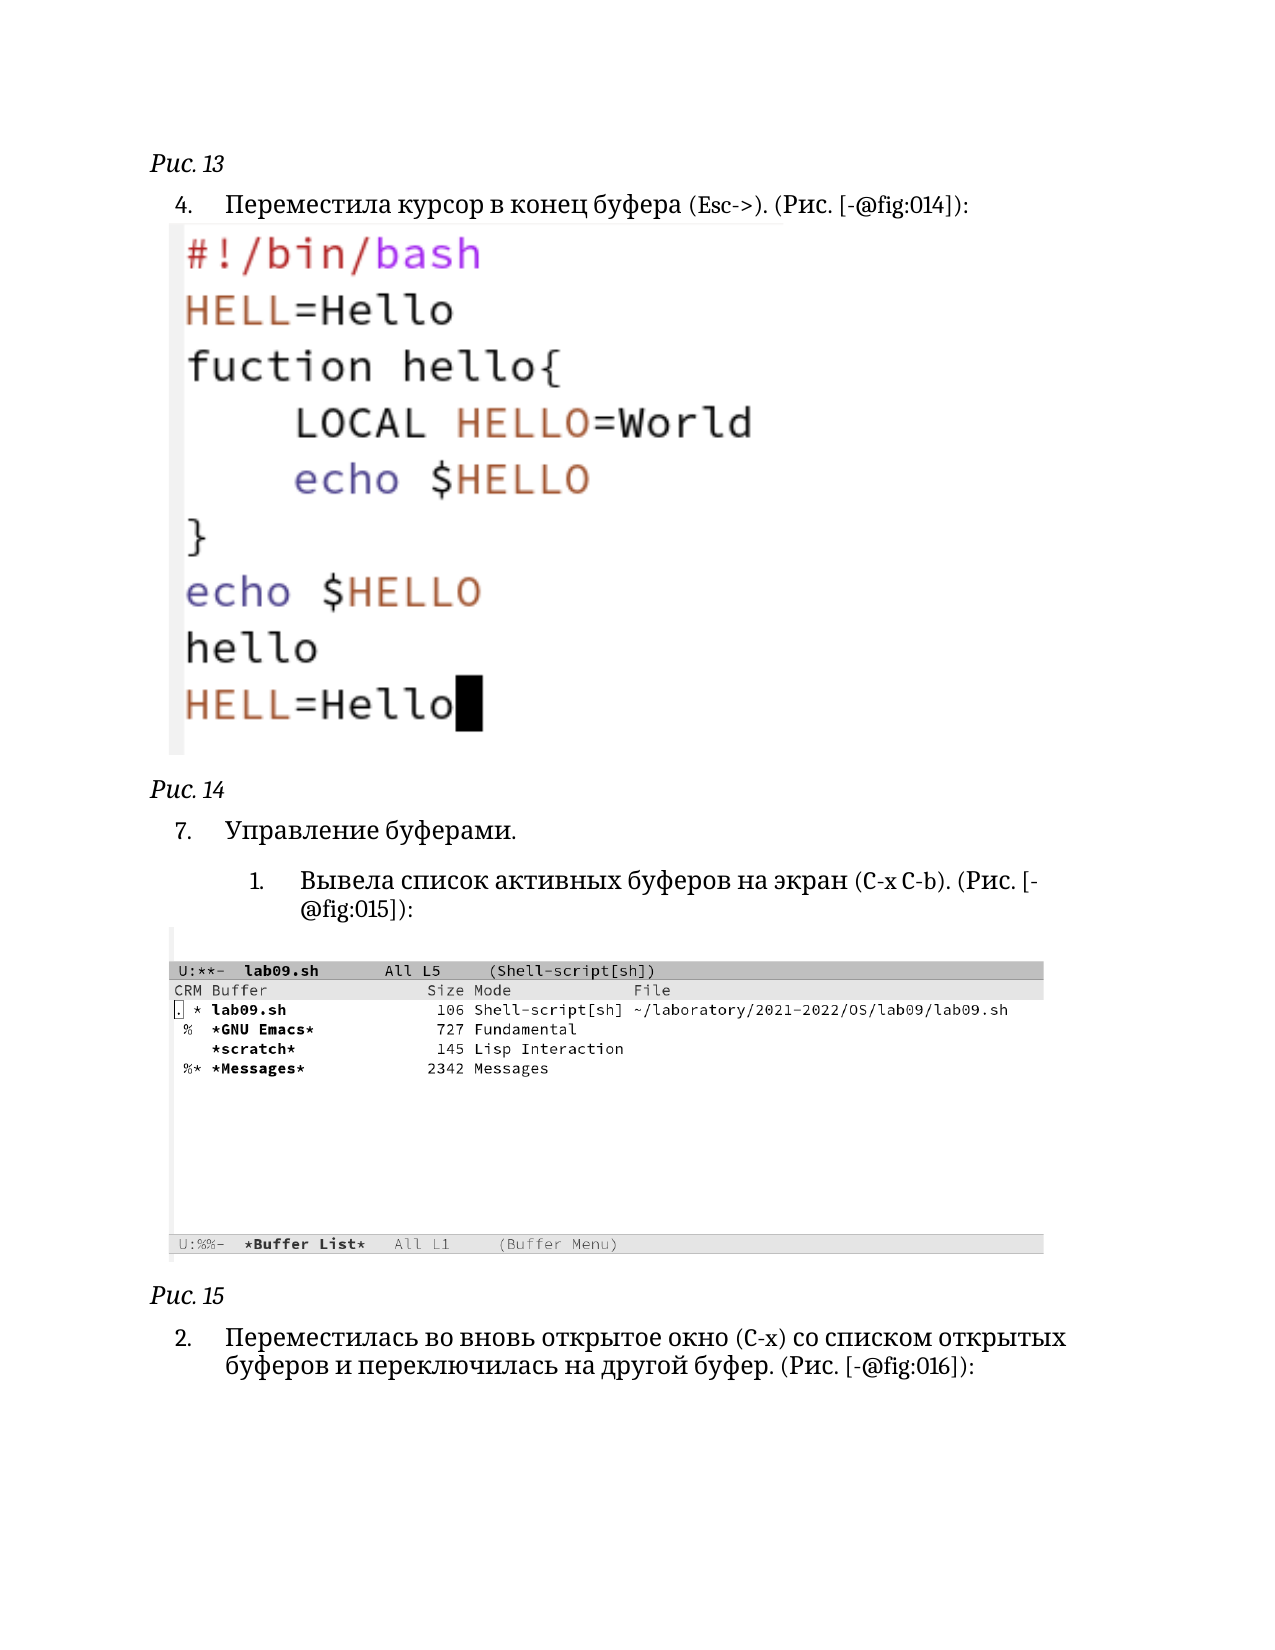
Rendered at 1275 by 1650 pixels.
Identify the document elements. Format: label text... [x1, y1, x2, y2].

list Управление буферами. [175, 817, 1125, 846]
picture [168, 927, 1044, 1262]
picture [168, 223, 784, 755]
text Рис. 14 [150, 776, 1125, 804]
list Переместилась во вновь открытое окно (C-x) со списком открытых буферов и переключилась на другой буфер. (Рис. [-@fig:016]): [175, 1323, 1125, 1381]
text Рис. 13 [150, 150, 1125, 179]
list Вывела список активных буферов на экран (C-x C-b). (Рис. [-@fig:015]): [250, 867, 1125, 924]
text Рис. 15 [150, 1282, 1125, 1311]
list Переместила курсор в конец буфера (Esc->). (Рис. [-@fig:014]): [175, 191, 1125, 220]
